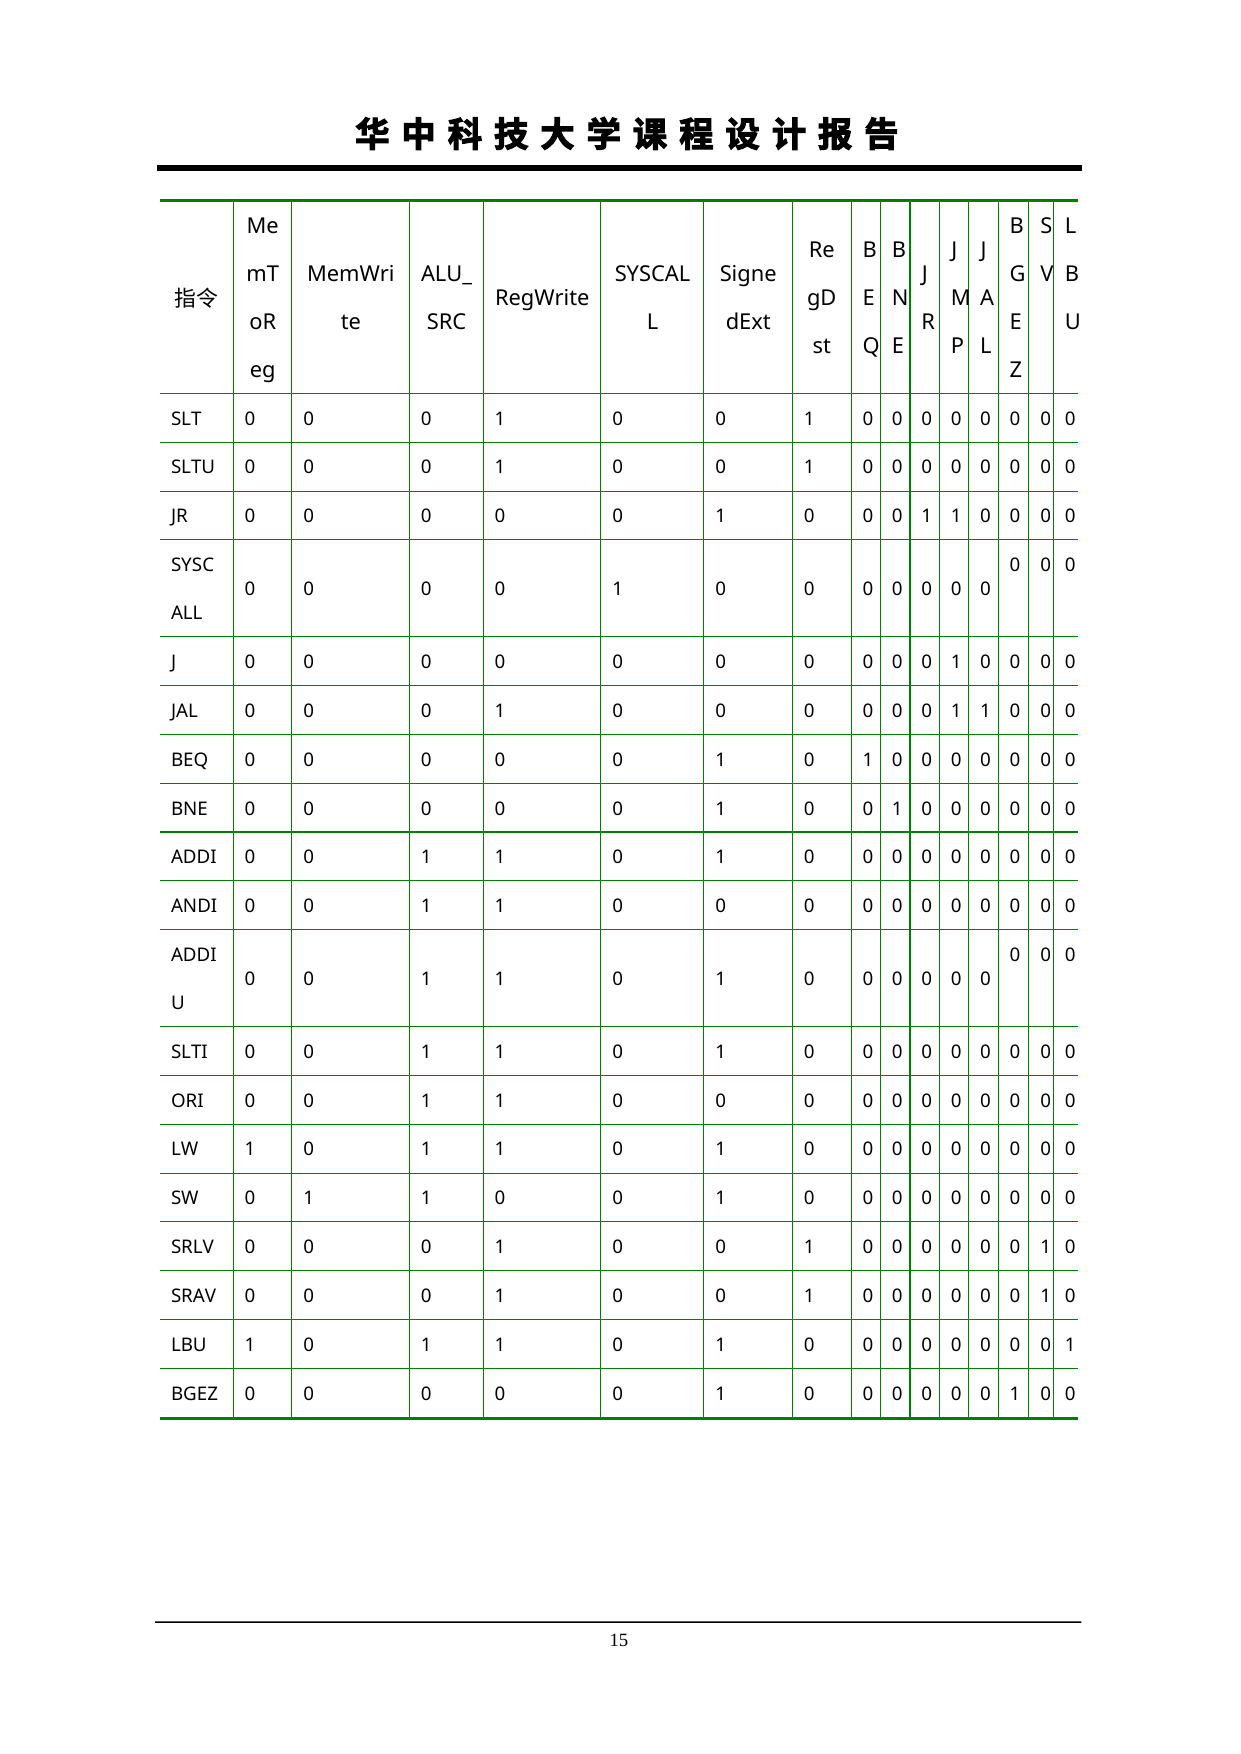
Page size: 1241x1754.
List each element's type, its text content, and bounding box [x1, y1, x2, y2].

table_cell 0 [292, 637, 409, 685]
table_cell 0 [292, 1027, 409, 1075]
table_cell 0 [852, 930, 880, 1026]
table_cell 0 [911, 394, 939, 442]
table_header 指令 [160, 202, 233, 393]
table_cell 0 [881, 930, 909, 1026]
table_cell 1 [704, 735, 792, 783]
table_cell 0 [852, 1271, 880, 1319]
table_cell 0 [292, 735, 409, 783]
table_cell 0 [1029, 1369, 1053, 1417]
table_cell 0 [704, 1222, 792, 1270]
table_cell 0 [410, 492, 483, 539]
table_cell 1 [484, 930, 600, 1026]
table_cell 0 [292, 1369, 409, 1417]
table_cell 1 [484, 833, 600, 880]
table_cell 0 [852, 881, 880, 929]
table_cell JAL [160, 686, 233, 734]
table_cell 1 [999, 1369, 1028, 1417]
table_cell 0 [940, 735, 968, 783]
table_cell 0 [234, 833, 291, 880]
table_cell 0 [1054, 833, 1078, 880]
table_cell 0 [911, 784, 939, 831]
table_cell 1 [704, 492, 792, 539]
table_cell 0 [1054, 1222, 1078, 1270]
table_cell 0 [999, 1222, 1028, 1270]
table_cell 0 [601, 1125, 703, 1172]
table_cell 0 [852, 1320, 880, 1368]
table_cell 0 [601, 1076, 703, 1123]
table_cell 0 [1054, 1271, 1078, 1319]
table_cell 0 [793, 881, 851, 929]
table_cell SRLV [160, 1222, 233, 1270]
table_header BGEZ [999, 202, 1028, 393]
table_cell 0 [793, 1174, 851, 1221]
table_cell 0 [911, 881, 939, 929]
table_cell 1 [410, 881, 483, 929]
table_cell 0 [292, 1222, 409, 1270]
table_cell 1 [484, 1027, 600, 1075]
table_cell 0 [881, 443, 909, 491]
table_cell 0 [1029, 686, 1053, 734]
table_cell 0 [601, 686, 703, 734]
table_cell ANDI [160, 881, 233, 929]
table_cell 0 [852, 784, 880, 831]
table_cell 0 [484, 1174, 600, 1221]
table_cell 0 [234, 443, 291, 491]
table_cell 0 [793, 833, 851, 880]
table_cell 1 [793, 1271, 851, 1319]
table_cell 0 [601, 833, 703, 880]
table_cell 0 [999, 540, 1028, 636]
table_cell 0 [1029, 1320, 1053, 1368]
table_cell 0 [852, 1369, 880, 1417]
table_cell 0 [234, 686, 291, 734]
table_cell 0 [969, 1320, 998, 1368]
table_cell 0 [793, 540, 851, 636]
table_cell 0 [234, 394, 291, 442]
table_cell 0 [1029, 443, 1053, 491]
table_cell 0 [234, 1174, 291, 1221]
table_cell ADDI [160, 833, 233, 880]
table_cell 0 [999, 1320, 1028, 1368]
table_cell 0 [940, 443, 968, 491]
table_cell SYSCALL [160, 540, 233, 636]
table_cell 0 [704, 881, 792, 929]
table_cell 0 [1029, 930, 1053, 1026]
table_cell 0 [601, 1222, 703, 1270]
table_cell 1 [940, 686, 968, 734]
table_cell 0 [852, 686, 880, 734]
table_cell 0 [1029, 1076, 1053, 1123]
table_cell 0 [793, 930, 851, 1026]
table_cell 0 [911, 443, 939, 491]
table_cell 0 [940, 394, 968, 442]
table_cell 0 [704, 394, 792, 442]
table_cell ORI [160, 1076, 233, 1123]
table_cell 0 [999, 492, 1028, 539]
table_cell 0 [410, 686, 483, 734]
table_cell 0 [234, 1027, 291, 1075]
table_cell 0 [969, 930, 998, 1026]
table_cell 0 [704, 686, 792, 734]
table_cell 0 [704, 1076, 792, 1123]
table_cell 0 [1029, 784, 1053, 831]
table_cell 0 [911, 1222, 939, 1270]
table_cell 1 [484, 1271, 600, 1319]
table_cell 0 [969, 784, 998, 831]
table_cell 0 [1054, 735, 1078, 783]
table_cell 0 [911, 540, 939, 636]
table_cell 1 [1054, 1320, 1078, 1368]
table_cell 0 [969, 833, 998, 880]
table_cell 0 [911, 1076, 939, 1123]
table_cell 1 [484, 1076, 600, 1123]
table_cell 0 [601, 1027, 703, 1075]
table_cell 0 [969, 1027, 998, 1075]
table_cell 0 [484, 492, 600, 539]
table_cell 1 [940, 637, 968, 685]
table_cell 0 [881, 1271, 909, 1319]
table_cell 0 [234, 1369, 291, 1417]
table_cell 0 [999, 443, 1028, 491]
table_cell 0 [911, 1320, 939, 1368]
table_cell 1 [852, 735, 880, 783]
table_cell 0 [940, 1174, 968, 1221]
table_cell 0 [410, 540, 483, 636]
table_cell 0 [410, 1222, 483, 1270]
table_cell SW [160, 1174, 233, 1221]
table_cell 0 [881, 492, 909, 539]
table_cell 1 [410, 1320, 483, 1368]
table_cell 0 [881, 735, 909, 783]
table_cell 0 [484, 784, 600, 831]
table_cell 0 [911, 686, 939, 734]
table_cell 0 [601, 930, 703, 1026]
table_cell 0 [911, 1027, 939, 1075]
table_cell 0 [1054, 637, 1078, 685]
table_cell 0 [292, 1125, 409, 1172]
table_cell 0 [852, 1222, 880, 1270]
table_cell 1 [484, 686, 600, 734]
table_cell 0 [969, 637, 998, 685]
table_cell 0 [969, 1076, 998, 1123]
table_cell 0 [234, 881, 291, 929]
table_cell 0 [999, 735, 1028, 783]
table_cell 0 [969, 881, 998, 929]
table_cell 0 [793, 1076, 851, 1123]
table_cell 0 [1029, 1027, 1053, 1075]
table_cell 0 [601, 784, 703, 831]
table_cell 0 [940, 833, 968, 880]
table_cell 0 [881, 1027, 909, 1075]
table_cell 1 [704, 1174, 792, 1221]
table_cell LBU [160, 1320, 233, 1368]
table_cell 0 [999, 394, 1028, 442]
table_cell 0 [999, 1271, 1028, 1319]
table_cell 0 [292, 443, 409, 491]
table_cell BGEZ [160, 1369, 233, 1417]
table_cell 0 [410, 784, 483, 831]
table_cell 0 [292, 833, 409, 880]
table_cell 0 [852, 833, 880, 880]
table_cell 0 [601, 881, 703, 929]
table_header MemWrite [292, 202, 409, 393]
table_cell 0 [410, 1271, 483, 1319]
table_cell 0 [881, 540, 909, 636]
table_cell 1 [704, 930, 792, 1026]
table_cell 1 [410, 833, 483, 880]
table_header ALU_SRC [410, 202, 483, 393]
table_cell 0 [969, 1271, 998, 1319]
table_cell 0 [1029, 881, 1053, 929]
table_cell 0 [1029, 394, 1053, 442]
table_cell 0 [881, 1174, 909, 1221]
table_cell 0 [940, 1271, 968, 1319]
table_cell 0 [410, 443, 483, 491]
table_cell 0 [940, 1125, 968, 1172]
table_cell 0 [852, 1076, 880, 1123]
table_cell 0 [881, 1369, 909, 1417]
table_cell 0 [1054, 686, 1078, 734]
table_cell 0 [881, 1076, 909, 1123]
table_cell 0 [1029, 735, 1053, 783]
table_cell 0 [940, 1222, 968, 1270]
table_cell 0 [940, 1076, 968, 1123]
table_cell 0 [969, 1174, 998, 1221]
table_cell 0 [1054, 1076, 1078, 1123]
table_cell 0 [1054, 1174, 1078, 1221]
table_cell 0 [881, 637, 909, 685]
table_cell 0 [704, 637, 792, 685]
table_cell 0 [484, 540, 600, 636]
table_header MemToReg [234, 202, 291, 393]
table_cell 0 [1054, 492, 1078, 539]
table_cell 0 [793, 686, 851, 734]
table_cell 0 [410, 637, 483, 685]
table_cell 0 [852, 394, 880, 442]
table_cell 0 [940, 1369, 968, 1417]
table_cell 0 [292, 1271, 409, 1319]
table_cell 1 [940, 492, 968, 539]
table_cell 0 [793, 492, 851, 539]
table_cell 0 [601, 394, 703, 442]
table_cell 0 [881, 686, 909, 734]
table_cell 0 [292, 1076, 409, 1123]
table_cell 0 [234, 540, 291, 636]
table_cell BEQ [160, 735, 233, 783]
table_cell 0 [410, 735, 483, 783]
table_cell 0 [292, 930, 409, 1026]
table_cell LW [160, 1125, 233, 1172]
table_cell 0 [793, 784, 851, 831]
table_cell 0 [292, 784, 409, 831]
table_cell 0 [911, 1369, 939, 1417]
table_cell 0 [940, 930, 968, 1026]
table_cell 1 [1029, 1271, 1053, 1319]
table_cell 1 [484, 1320, 600, 1368]
table_cell 1 [704, 1320, 792, 1368]
table_cell 1 [410, 1027, 483, 1075]
table_cell 0 [292, 492, 409, 539]
table_cell 0 [601, 1271, 703, 1319]
table_cell 0 [911, 1174, 939, 1221]
table_cell J [160, 637, 233, 685]
table_cell 1 [704, 1027, 792, 1075]
table_cell 1 [793, 443, 851, 491]
table_cell 1 [484, 1125, 600, 1172]
table_cell 0 [969, 540, 998, 636]
table_header SYSCALL [601, 202, 703, 393]
table_cell 0 [601, 492, 703, 539]
table_cell 0 [911, 637, 939, 685]
table_cell 0 [852, 1125, 880, 1172]
table_cell 0 [234, 1076, 291, 1123]
table_cell 0 [940, 881, 968, 929]
table_cell 0 [601, 443, 703, 491]
table_cell 0 [940, 784, 968, 831]
table_cell 1 [704, 784, 792, 831]
table_cell 1 [704, 1125, 792, 1172]
table_cell 0 [999, 833, 1028, 880]
table_cell 0 [793, 1320, 851, 1368]
table_cell 0 [1054, 1027, 1078, 1075]
table_cell 0 [881, 1222, 909, 1270]
table_cell 0 [881, 833, 909, 880]
table_cell 1 [484, 443, 600, 491]
table_cell 0 [484, 637, 600, 685]
table_cell 0 [999, 686, 1028, 734]
table_header JR [911, 202, 939, 393]
table_cell 0 [234, 1222, 291, 1270]
table_cell 0 [1054, 443, 1078, 491]
table_cell 1 [881, 784, 909, 831]
table_cell SRAV [160, 1271, 233, 1319]
table_cell 0 [793, 1027, 851, 1075]
table_cell 0 [704, 1271, 792, 1319]
table_cell 0 [1029, 833, 1053, 880]
table_cell 0 [1054, 1369, 1078, 1417]
table_cell 0 [1029, 540, 1053, 636]
table_cell 0 [999, 1174, 1028, 1221]
table_cell 0 [1054, 930, 1078, 1026]
table_cell BNE [160, 784, 233, 831]
table_cell 0 [999, 784, 1028, 831]
table_header BEQ [852, 202, 880, 393]
table_cell 0 [1054, 1125, 1078, 1172]
table_cell 0 [911, 735, 939, 783]
table_cell 0 [1054, 881, 1078, 929]
table_cell 0 [601, 735, 703, 783]
table_cell 0 [852, 443, 880, 491]
table_cell 0 [881, 1125, 909, 1172]
table_cell 0 [940, 1027, 968, 1075]
table_header SignedExt [704, 202, 792, 393]
table_cell 0 [601, 637, 703, 685]
table_cell 1 [484, 1222, 600, 1270]
table_cell 0 [1029, 1125, 1053, 1172]
table_cell 0 [1029, 637, 1053, 685]
table_cell 1 [704, 833, 792, 880]
table_cell 0 [999, 881, 1028, 929]
table_cell 0 [234, 784, 291, 831]
table_cell 0 [969, 1222, 998, 1270]
table_cell 0 [1029, 1174, 1053, 1221]
table_cell ADDIU [160, 930, 233, 1026]
table_cell 1 [410, 930, 483, 1026]
table_cell 0 [969, 394, 998, 442]
table_cell 0 [484, 735, 600, 783]
table_cell 0 [793, 1369, 851, 1417]
table_header RegWrite [484, 202, 600, 393]
table_cell 1 [484, 394, 600, 442]
table_cell 0 [999, 930, 1028, 1026]
table_cell 0 [940, 540, 968, 636]
table_cell 1 [410, 1125, 483, 1172]
table_cell 0 [1054, 540, 1078, 636]
table_cell 0 [601, 1174, 703, 1221]
table_cell 0 [292, 394, 409, 442]
table_cell 0 [911, 833, 939, 880]
table_cell 1 [793, 1222, 851, 1270]
table_cell 0 [234, 492, 291, 539]
table_cell 0 [292, 540, 409, 636]
table_cell 0 [969, 1125, 998, 1172]
table_cell 0 [704, 540, 792, 636]
table_header BNE [881, 202, 909, 393]
table_cell 0 [852, 637, 880, 685]
table_cell 1 [969, 686, 998, 734]
table_cell 1 [410, 1076, 483, 1123]
table_cell SLTU [160, 443, 233, 491]
table_cell 0 [601, 1369, 703, 1417]
table_cell 0 [999, 1027, 1028, 1075]
table_cell 0 [234, 930, 291, 1026]
table_cell 0 [999, 1076, 1028, 1123]
table_header LBU [1054, 202, 1078, 393]
table_header JAL [969, 202, 998, 393]
table_cell 0 [234, 735, 291, 783]
table_cell 0 [881, 394, 909, 442]
table_cell SLT [160, 394, 233, 442]
table_cell 0 [793, 637, 851, 685]
table_cell 0 [911, 1125, 939, 1172]
table_cell 0 [969, 735, 998, 783]
table_cell 0 [793, 735, 851, 783]
table_cell 0 [999, 1125, 1028, 1172]
table_cell 0 [969, 443, 998, 491]
table_cell 0 [1054, 784, 1078, 831]
table_cell 0 [852, 1174, 880, 1221]
table_header RegDst [793, 202, 851, 393]
table_cell 0 [852, 492, 880, 539]
table_cell 0 [292, 881, 409, 929]
table_cell JR [160, 492, 233, 539]
table_cell 1 [234, 1320, 291, 1368]
table_cell 0 [704, 443, 792, 491]
table_cell SLTI [160, 1027, 233, 1075]
table_cell 0 [484, 1369, 600, 1417]
table_cell 0 [999, 637, 1028, 685]
table_cell 0 [410, 1369, 483, 1417]
table_cell 0 [881, 1320, 909, 1368]
table_cell 1 [911, 492, 939, 539]
table_cell 0 [911, 930, 939, 1026]
table_cell 1 [601, 540, 703, 636]
table_cell 0 [881, 881, 909, 929]
table_cell 0 [969, 1369, 998, 1417]
table_cell 0 [601, 1320, 703, 1368]
table_cell 0 [234, 637, 291, 685]
table_cell 0 [852, 540, 880, 636]
table_cell 1 [410, 1174, 483, 1221]
table_cell 0 [1029, 492, 1053, 539]
table_cell 0 [911, 1271, 939, 1319]
table_cell 1 [704, 1369, 792, 1417]
table_cell 0 [852, 1027, 880, 1075]
table_cell 0 [234, 1271, 291, 1319]
table_cell 1 [484, 881, 600, 929]
table_cell 1 [793, 394, 851, 442]
table_header SV [1029, 202, 1053, 393]
table_header JMP [940, 202, 968, 393]
table_cell 0 [1054, 394, 1078, 442]
table_cell 1 [292, 1174, 409, 1221]
table_cell 0 [292, 686, 409, 734]
table_cell 1 [234, 1125, 291, 1172]
table_cell 0 [292, 1320, 409, 1368]
table_cell 0 [410, 394, 483, 442]
table_cell 0 [969, 492, 998, 539]
table_cell 0 [793, 1125, 851, 1172]
table_cell 1 [1029, 1222, 1053, 1270]
table_cell 0 [940, 1320, 968, 1368]
